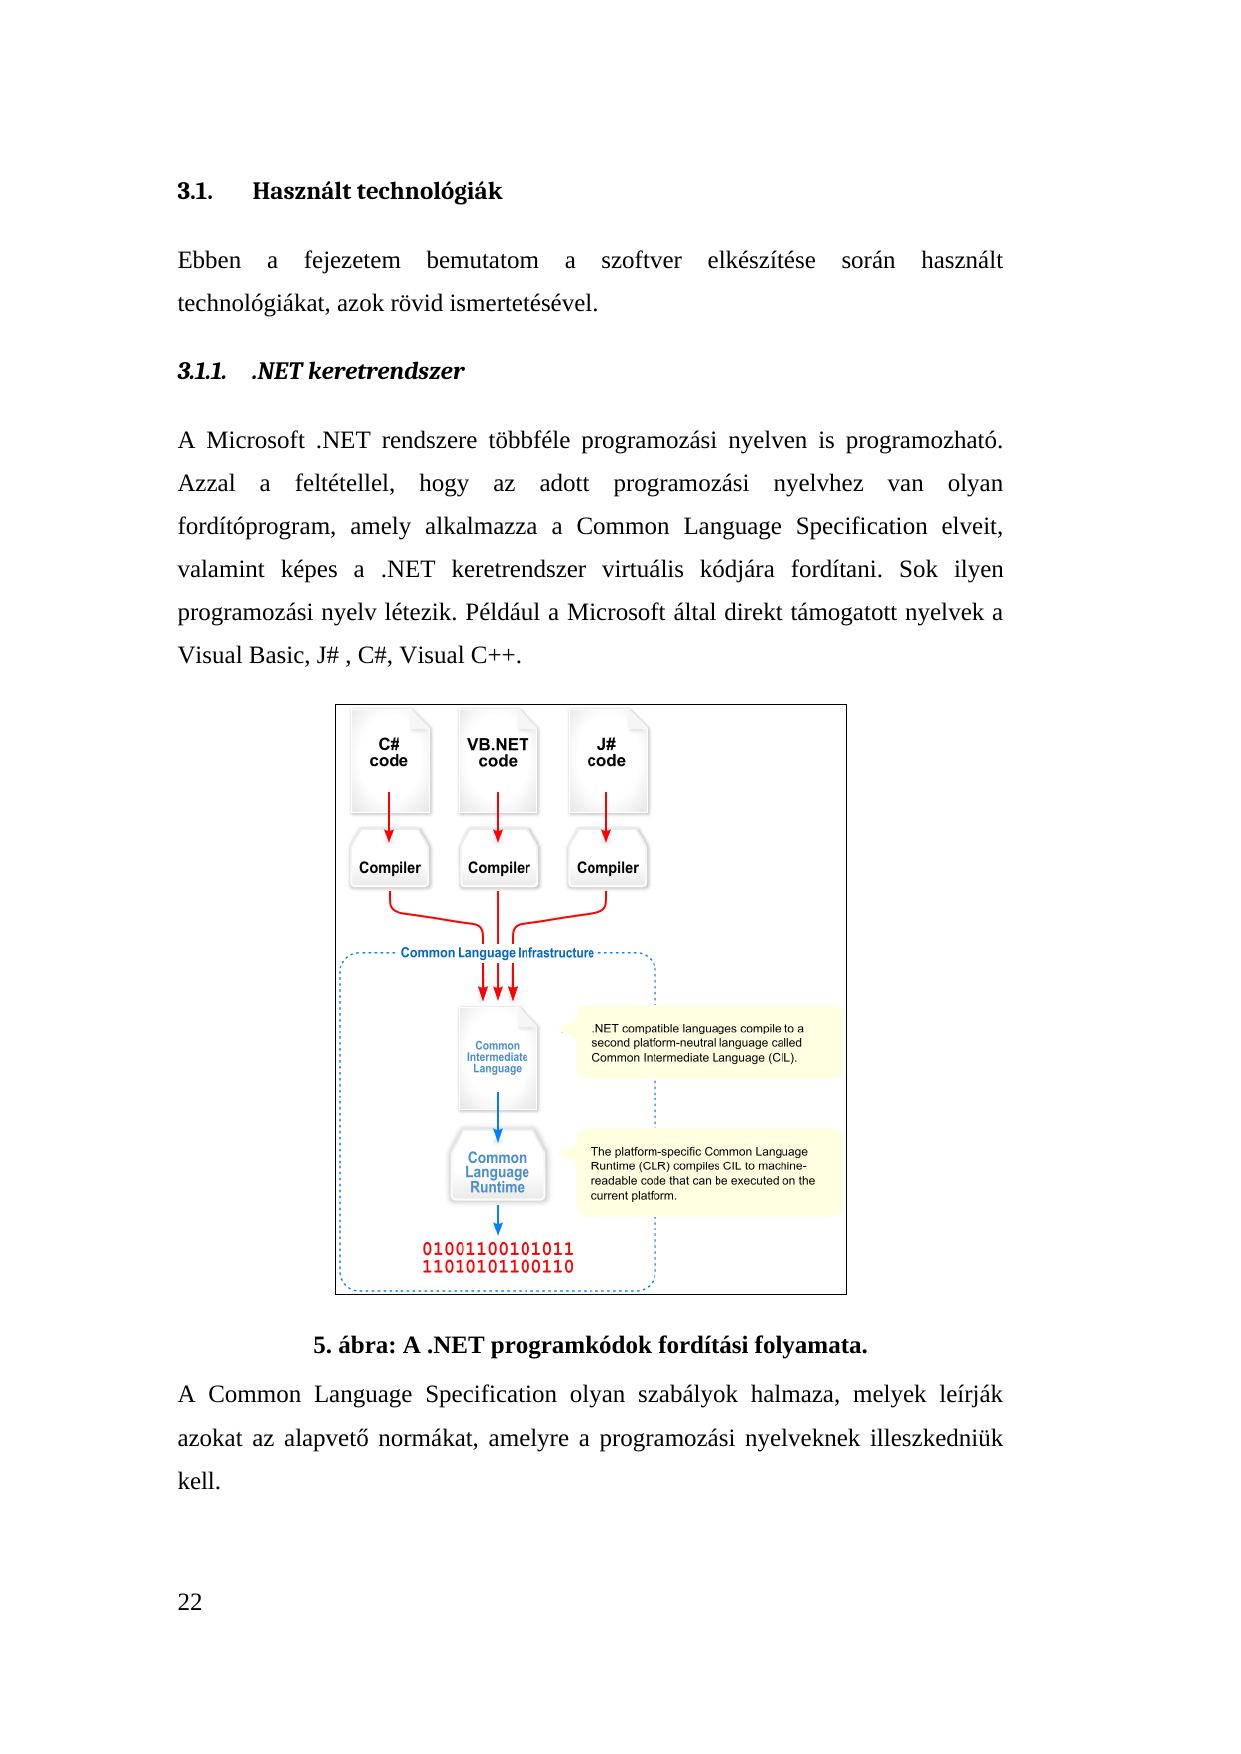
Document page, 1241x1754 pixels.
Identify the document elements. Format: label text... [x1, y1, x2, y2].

text Ebben a fejezetem bemutatom a szoftver elkészítése során használt technológiákat, azok rövid ismertetésével. [177, 245, 1004, 317]
text A Microsoft .NET rendszere többféle programozási nyelven is programozható. Azzal a feltétellel, hogy az adott programozási nyelvhez van olyan fordítóprogram, amely alkalmazza a Common Language Specification elveit, valamint képes a .NET keretrendszer virtuális kódjára fordítani. Sok ilyen programozási nyelv létezik. Például a Microsoft által direkt támogatott nyelvek a Visual Basic, J# , C#, Visual C++. [177, 425, 1004, 669]
subtitle Használt technológiák [177, 177, 1004, 206]
text 5. ábra: A .NET programkódok fordítási folyamata. [177, 1330, 1004, 1359]
subtitle .NET keretrendszer [177, 357, 1004, 385]
text A Common Language Specification olyan szabályok halmaza, melyek leírják azokat az alapvető normákat, amelyre a programozási nyelveknek illeszkedniük kell. [177, 1379, 1004, 1494]
picture [336, 705, 846, 1294]
